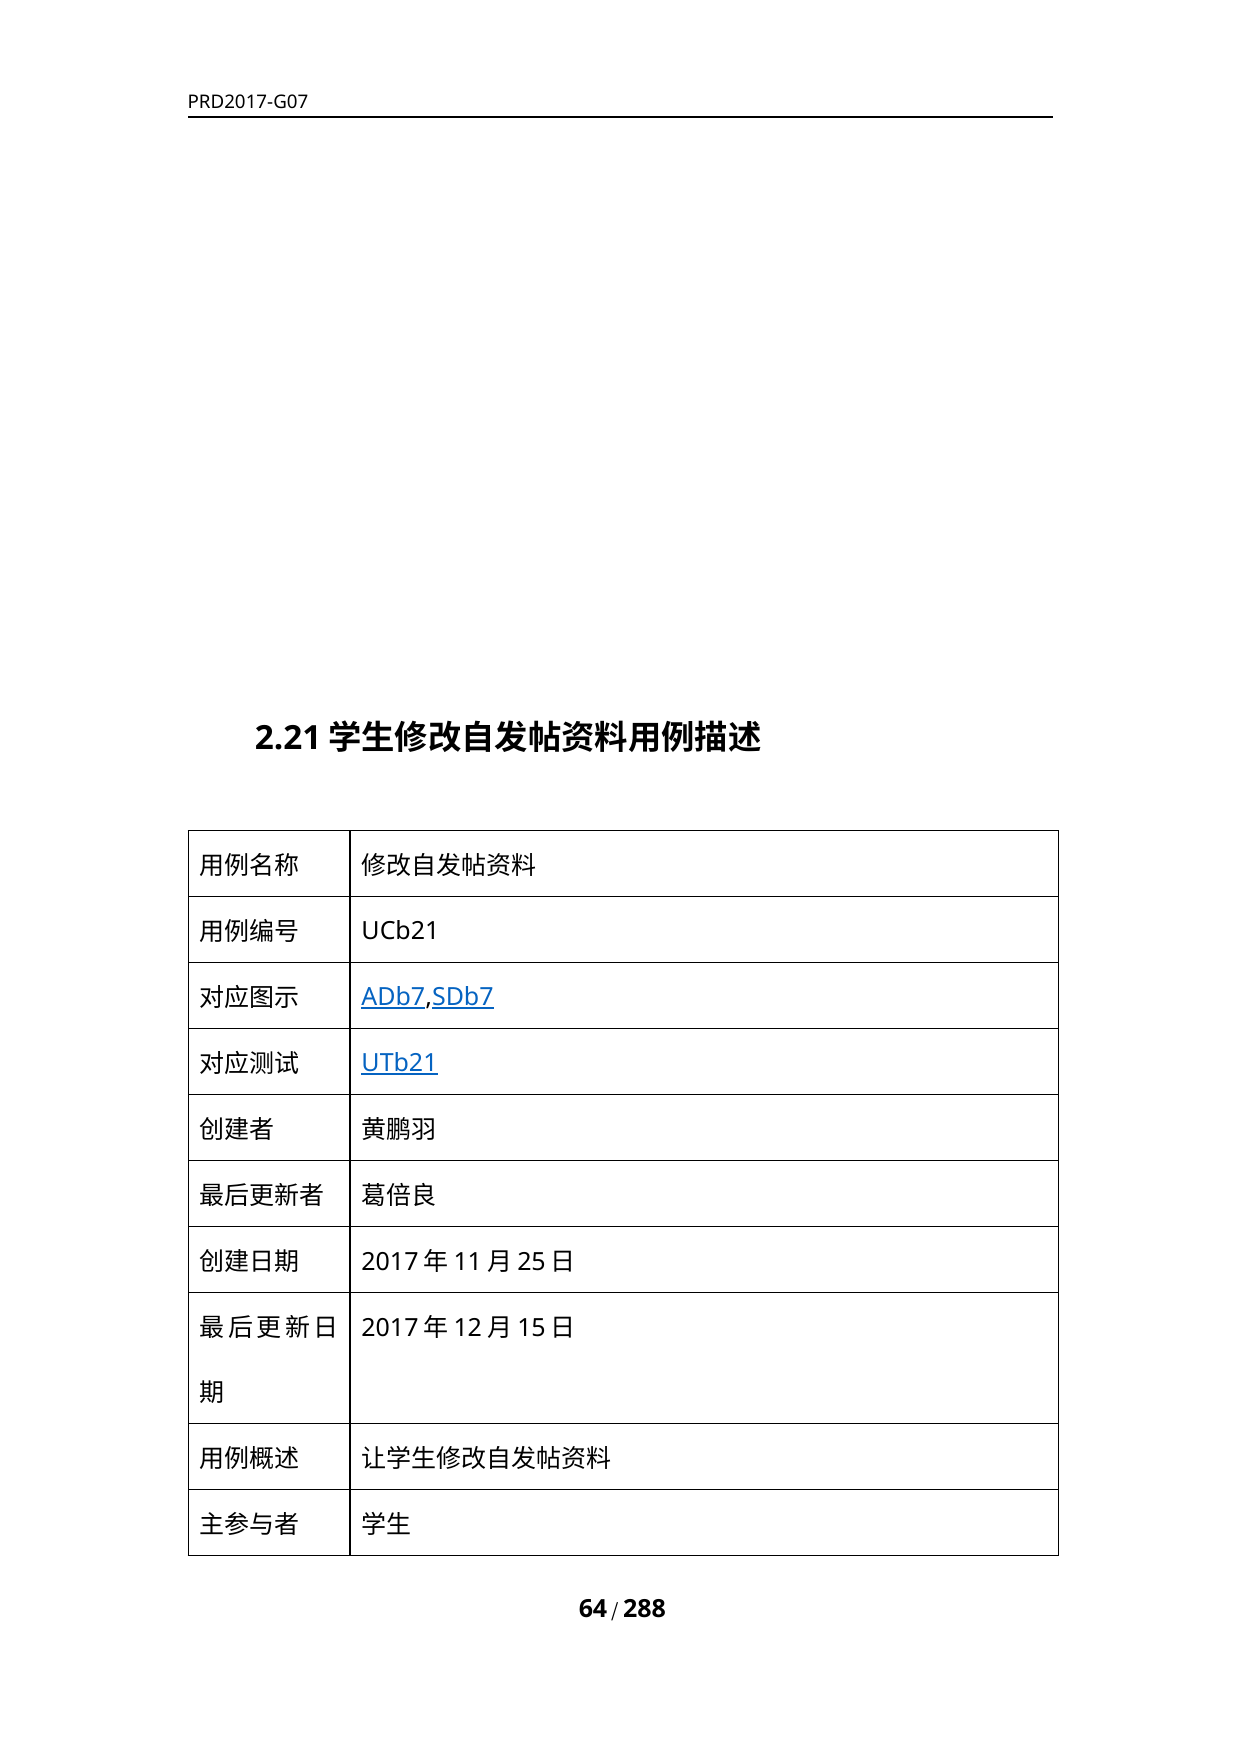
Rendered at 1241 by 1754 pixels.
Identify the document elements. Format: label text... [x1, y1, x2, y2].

table_cell 最后更新者 [189, 1161, 349, 1226]
table_header 修改自发帖资料 [351, 831, 1058, 896]
table_cell UCb21 [351, 897, 1058, 962]
table_cell 最后更新日期 [189, 1293, 349, 1423]
table_cell 对应测试 [189, 1029, 349, 1094]
table_cell 对应图示 [189, 963, 349, 1028]
table_cell 2017年11月25日 [351, 1227, 1058, 1292]
table_cell UTb21 [351, 1029, 1058, 1094]
table_cell 让学生修改自发帖资料 [351, 1424, 1058, 1489]
table_cell 黄鹏羽 [351, 1095, 1058, 1160]
table_cell 创建者 [189, 1095, 349, 1160]
table_cell 创建日期 [189, 1227, 349, 1292]
table_cell 葛倍良 [351, 1161, 1058, 1226]
table_cell 2017年12月15日 [351, 1293, 1058, 1423]
table_cell 用例编号 [189, 897, 349, 962]
table_cell ADb7,SDb7 [351, 963, 1058, 1028]
table_header 用例名称 [189, 831, 349, 896]
table_cell 学生 [351, 1490, 1058, 1555]
subtitle 2.21学生修改自发帖资料用例描述 [187, 703, 1053, 768]
table_cell 主参与者 [189, 1490, 349, 1555]
table_cell 用例概述 [189, 1424, 349, 1489]
